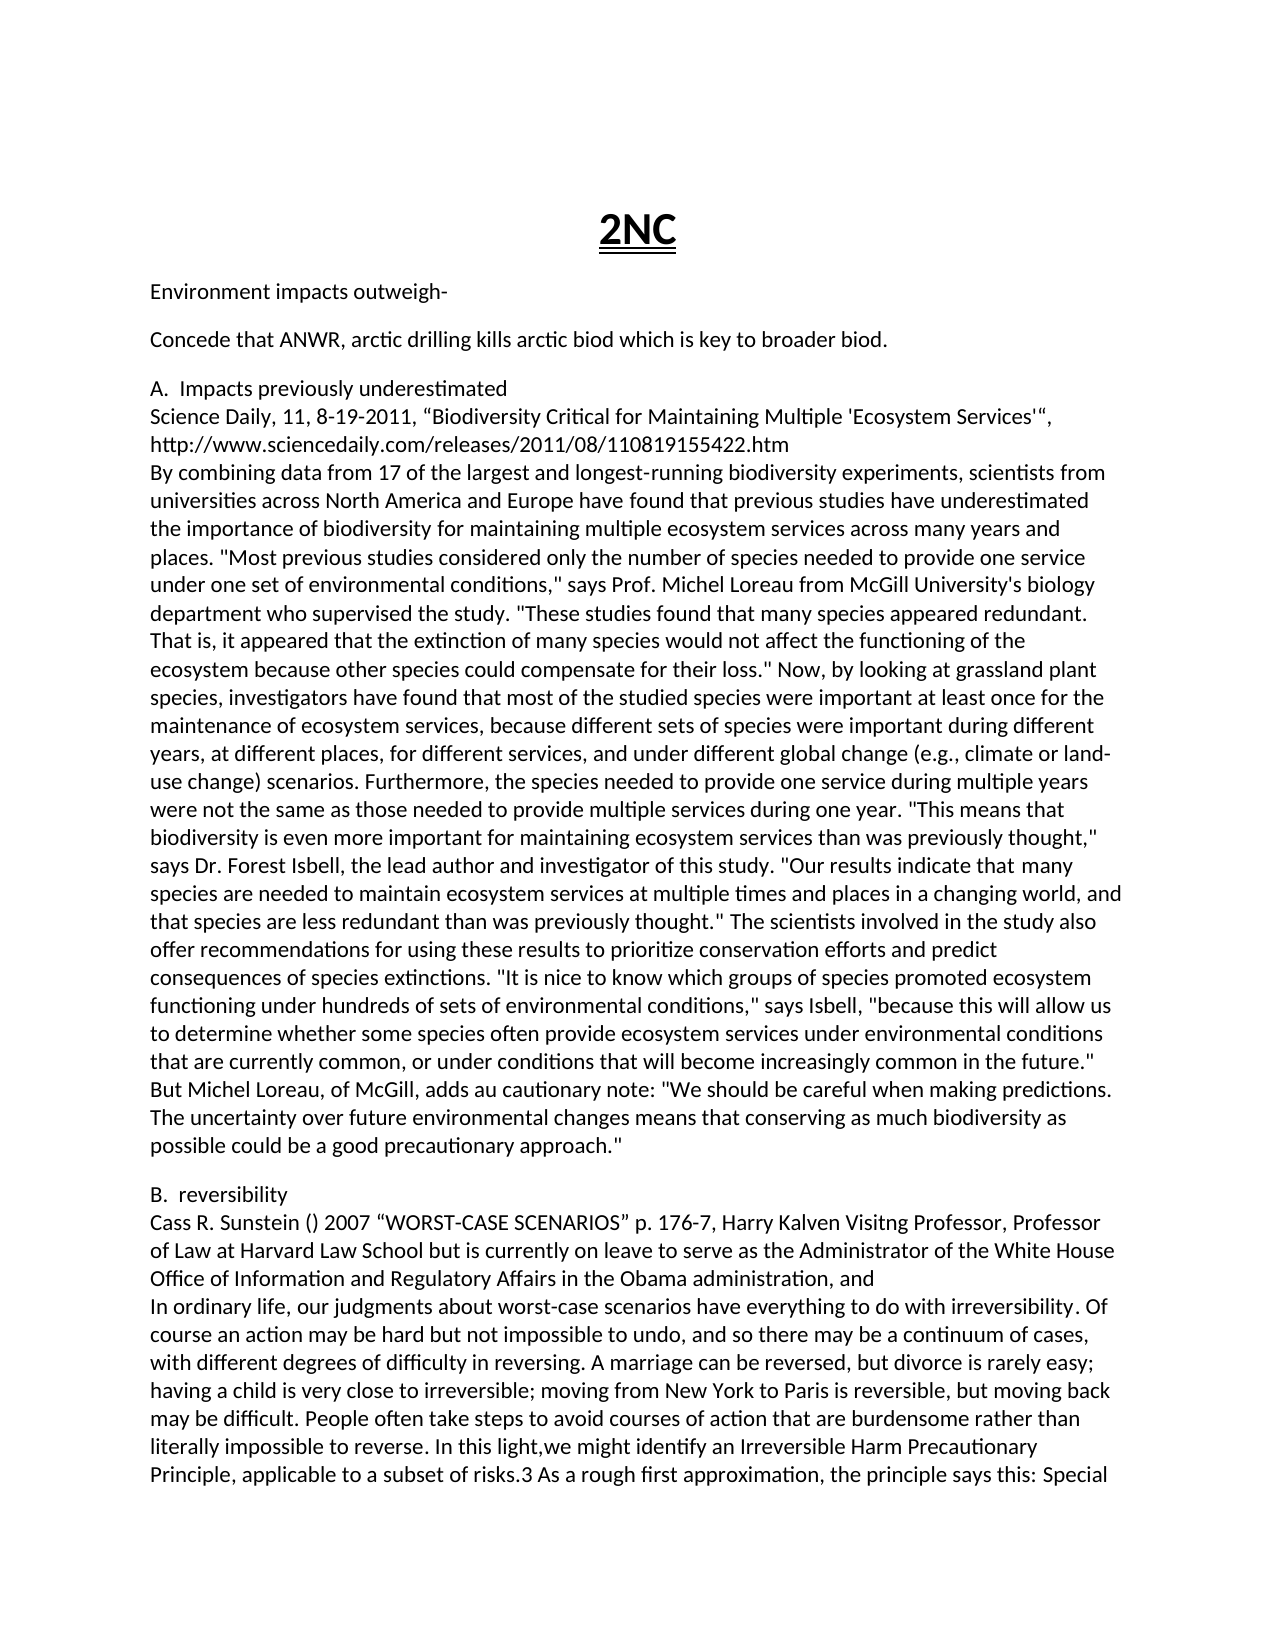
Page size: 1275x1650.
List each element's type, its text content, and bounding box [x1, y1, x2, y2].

subtitle A. Impacts previously underestimated [150, 374, 1125, 402]
text Cass R. Sunstein () 2007 “WORST-CASE SCENARIOS” p. 176-7, Harry Kalven Visitng Professor, Professor of Law at Harvard Law School but is currently on leave to serve as the Administrator of the White House Office of Information and Regulatory Affairs in the Obama administration, and [150, 1208, 1125, 1292]
subtitle Concede that ANWR, arctic drilling kills arctic biod which is key to broader biod. [150, 326, 1125, 354]
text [150, 1292, 1125, 1488]
text Science Daily, 11, 8-19-2011, “Biodiversity Critical for Maintaining Multiple 'Ecosystem Services'“, http://www.sciencedaily.com/releases/2011/08/110819155422.htm [150, 402, 1125, 458]
subtitle 2NC [150, 200, 1125, 256]
text By combining data from 17 of the largest and longest-running biodiversity experiments, scientists from universities across North America and Europe have found that previous studies have underestimated the importance of biodiversity for maintaining multiple ecosystem services across many years and places. "Most previous studies considered only the number of species needed to provide one service under one set of environmental conditions," says Prof. Michel Loreau from McGill University's biology department who supervised the study. "These studies found that many species appeared redundant. That is, it appeared that the extinction of many species would not affect the functioning of the ecosystem because other species could compensate for their loss." Now, by looking at grassland plant species, investigators have found that most of the studied species were important at least once for the maintenance of ecosystem services, because different sets of species were important during different years, at different places, for different services, and under different global change (e.g., climate or land-use change) scenarios. Furthermore, the species needed to provide one service during multiple years were not the same as those needed to provide multiple services during one year. "This means that biodiversity is even more important for maintaining ecosystem services than was previously thought," says Dr. Forest Isbell, the lead author and investigator of this study. "Our results indicate that many species are needed to maintain ecosystem services at multiple times and places in a changing world, and that species are less redundant than was previously thought." The scientists involved in the study also offer recommendations for using these results to prioritize conservation efforts and predict consequences of species extinctions. "It is nice to know which groups of species promoted ecosystem functioning under hundreds of sets of environmental conditions," says Isbell, "because this will allow us to determine whether some species often provide ecosystem services under environmental conditions that are currently common, or under conditions that will become increasingly common in the future." But Michel Loreau, of McGill, adds au cautionary note: "We should be careful when making predictions. The uncertainty over future environmental changes means that conserving as much biodiversity as possible could be a good precautionary approach." [150, 458, 1125, 1159]
subtitle B. reversibility [150, 1180, 1125, 1208]
subtitle Environment impacts outweigh- [150, 277, 1125, 305]
